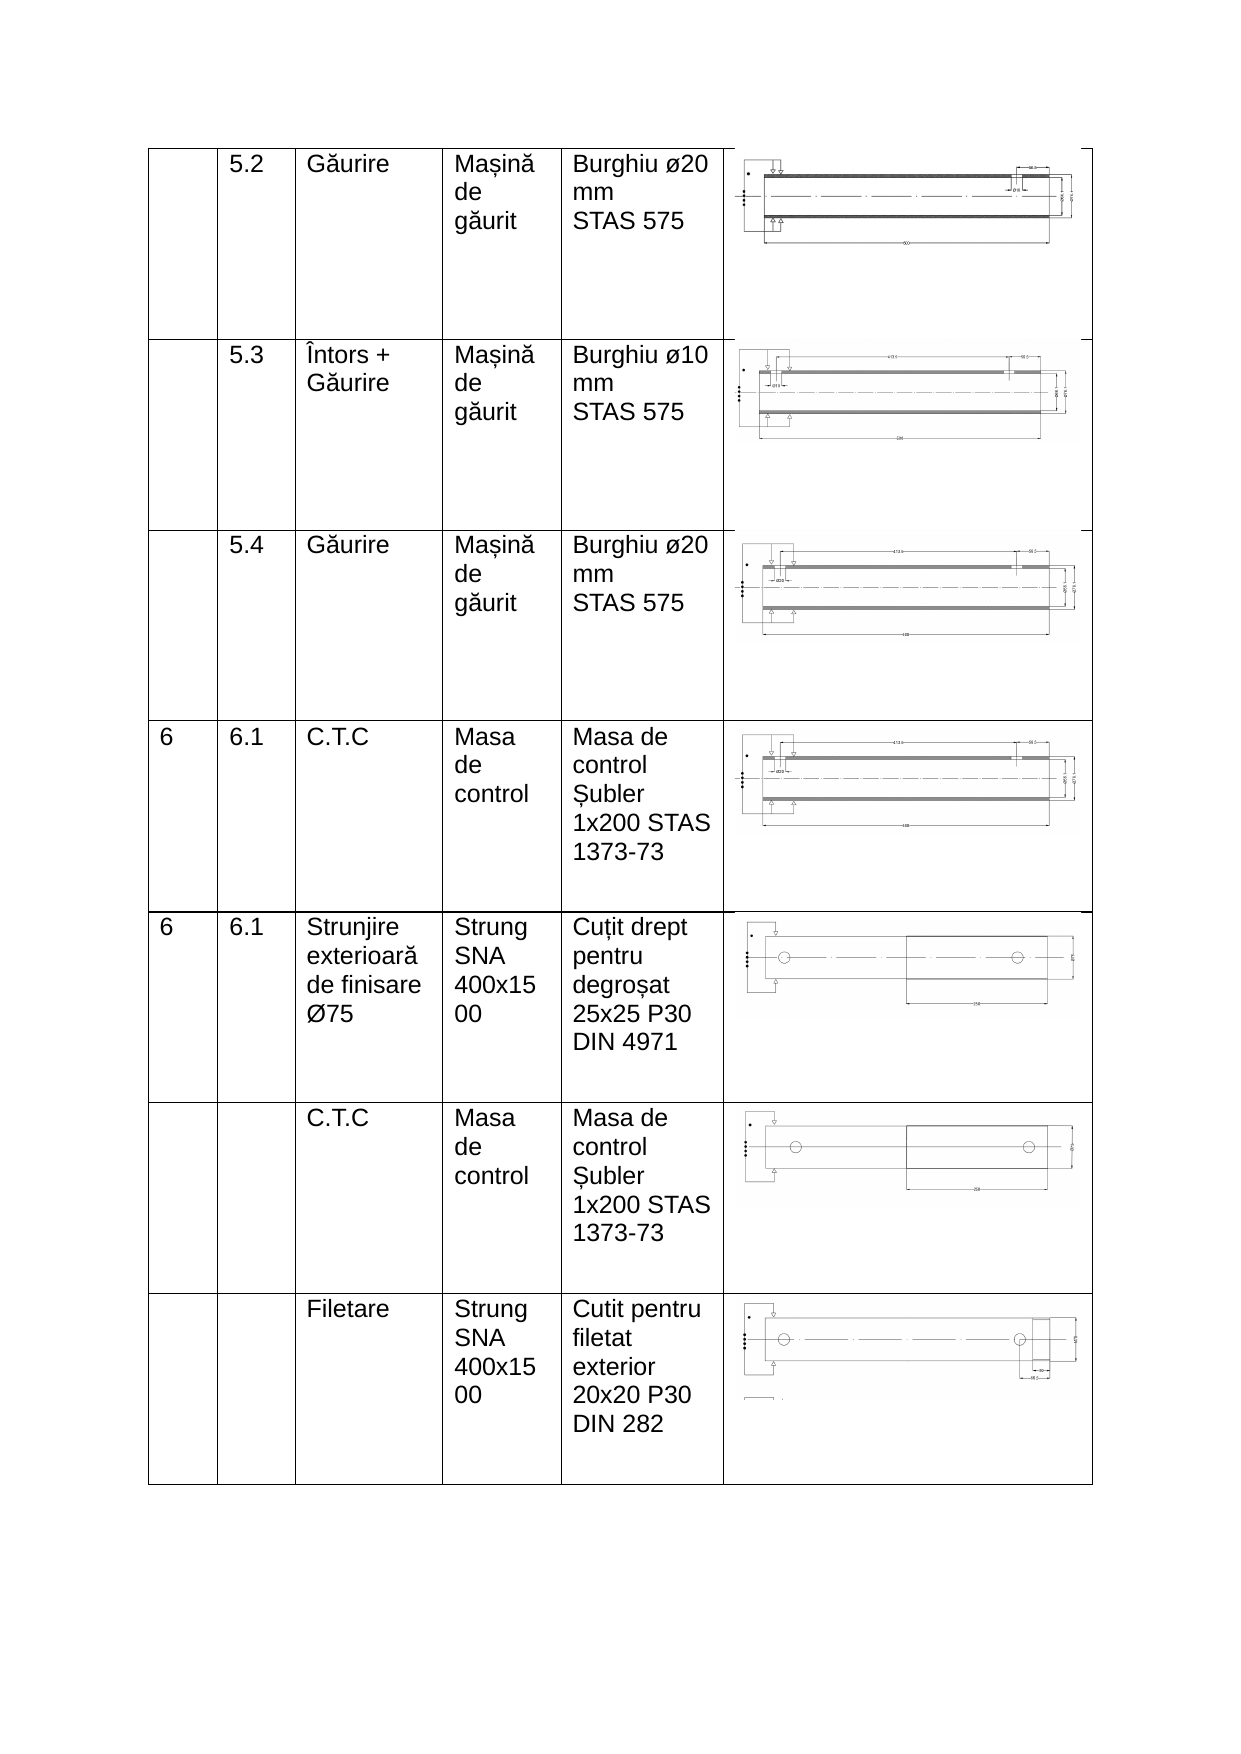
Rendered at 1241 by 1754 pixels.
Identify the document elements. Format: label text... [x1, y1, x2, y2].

table_cell [724, 1103, 1092, 1293]
table_cell Filetare [296, 1294, 442, 1484]
table_cell Strunjire exterioară de finisare Ø75 [296, 913, 442, 1102]
table_cell Găurire [296, 149, 442, 338]
picture [734, 912, 1082, 1020]
picture [734, 530, 1082, 644]
table_cell [149, 1294, 217, 1484]
table_cell Masa de control [443, 1103, 561, 1293]
table_cell 6.1 [218, 721, 295, 911]
table_cell [149, 531, 217, 720]
table_cell [724, 913, 1092, 1102]
table_cell [724, 1294, 1092, 1484]
table_cell [724, 340, 1092, 529]
table_cell Strung SNA 400x1500 [443, 913, 561, 1102]
table_cell Burghiu ø20 mm STAS 575 [562, 149, 723, 338]
table_cell 6 [149, 913, 217, 1102]
table_cell C.T.C [296, 721, 442, 911]
table_cell 5.4 [218, 531, 295, 720]
table_cell [149, 340, 217, 529]
table_cell 5.3 [218, 340, 295, 529]
table_cell Masa de control Șubler 1x200 STAS 1373-73 [562, 721, 723, 911]
table_cell 6 [149, 721, 217, 911]
table_cell Cuțit drept pentru degroșat 25x25 P30 DIN 4971 [562, 913, 723, 1102]
table_cell C.T.C [296, 1103, 442, 1293]
picture [734, 1294, 1082, 1400]
table_cell Mașină de găurit [443, 531, 561, 720]
table_cell Mașină de găurit [443, 149, 561, 338]
picture [734, 721, 1082, 835]
table_cell Întors + Găurire [296, 340, 442, 529]
table_cell Găurire [296, 531, 442, 720]
table_cell Burghiu ø10 mm STAS 575 [562, 340, 723, 529]
table_cell [218, 1294, 295, 1484]
picture [734, 339, 1082, 444]
table_cell [724, 721, 1092, 911]
picture [734, 148, 1082, 252]
table_cell Cutit pentru filetat exterior 20x20 P30 DIN 282 [562, 1294, 723, 1484]
table_cell Burghiu ø20 mm STAS 575 [562, 531, 723, 720]
table_cell 6.1 [218, 913, 295, 1102]
table_cell Masa de control [443, 721, 561, 911]
table_cell [724, 531, 1092, 720]
table_cell Masa de control Șubler 1x200 STAS 1373-73 [562, 1103, 723, 1293]
table_cell [149, 149, 217, 338]
table_cell [218, 1103, 295, 1293]
table_cell Strung SNA 400x1500 [443, 1294, 561, 1484]
table_cell [149, 1103, 217, 1293]
table_cell Mașină de găurit [443, 340, 561, 529]
table_cell 5.2 [218, 149, 295, 338]
picture [734, 1103, 1082, 1208]
table_cell [724, 149, 1092, 338]
